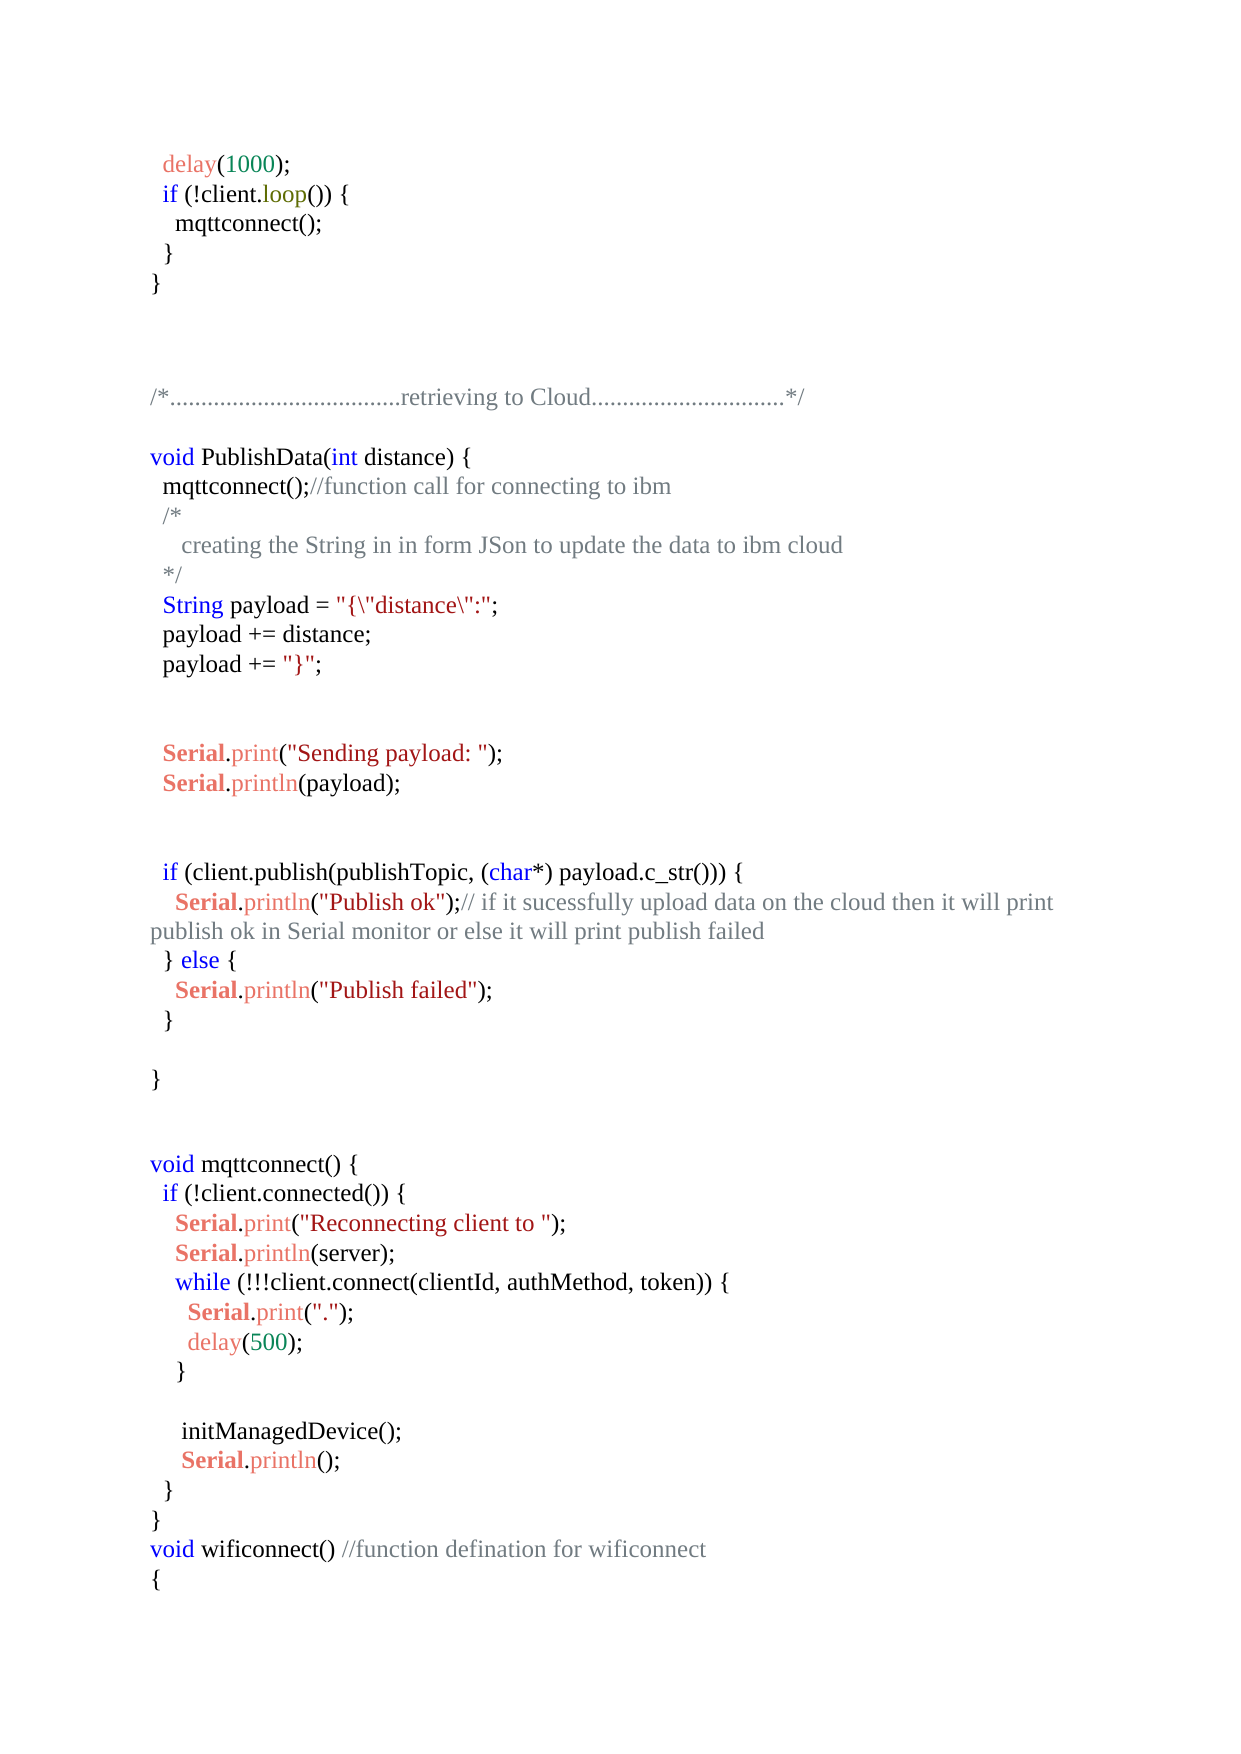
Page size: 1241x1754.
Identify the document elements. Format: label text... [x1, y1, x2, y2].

text Serial.println(); [181, 1445, 1169, 1474]
text /*.....................................retrieving to Cloud. */ [150, 382, 1169, 411]
text */ [162, 560, 1169, 589]
text } else { [162, 946, 1169, 974]
text creating the String in in form JSon to update the data to ibm cloud [181, 531, 1169, 559]
text Serial.println(payload); [162, 768, 1169, 797]
text if (!client.loop()) { mqttconnect(); [162, 179, 352, 237]
text String payload = "{\"distance\":"; payload += distance; [162, 590, 500, 648]
text } [150, 268, 1169, 296]
text Serial.print("Sending payload: "); [162, 738, 1169, 767]
text if (!client.connected()) { Serial.print("Reconnecting client to "); Serial.println(server); [162, 1178, 568, 1266]
text } [175, 1356, 1169, 1385]
text void PublishData(int distance) { mqttconnect();//function call for connecting to ibm [150, 442, 672, 500]
text void wificonnect() //function defination for wificonnect [150, 1534, 1169, 1563]
text Serial.print("."); delay(500); [187, 1297, 355, 1356]
text initManagedDevice(); [181, 1416, 1169, 1444]
text } [162, 238, 1169, 267]
text Serial.println("Publish ok");// if it sucessfully upload data on the cloud then it will print publish ok in Serial monitor or else it will print publish failed [150, 887, 1055, 945]
text } [162, 1005, 1169, 1034]
text { [150, 1564, 1169, 1593]
text while (!!!client.connect(clientId, authMethod, token)) { [175, 1267, 1169, 1296]
text } [150, 1064, 1169, 1093]
text void mqttconnect() { [150, 1149, 1169, 1177]
text payload += "}"; [162, 649, 1169, 678]
text } [150, 1505, 1169, 1534]
text delay(1000); [162, 149, 1169, 178]
text if (client.publish(publishTopic, (char*) payload.c_str())) { [162, 857, 1169, 886]
text Serial.println("Publish failed"); [175, 975, 1169, 1004]
text } [162, 1475, 1169, 1504]
text /* [162, 501, 1169, 529]
